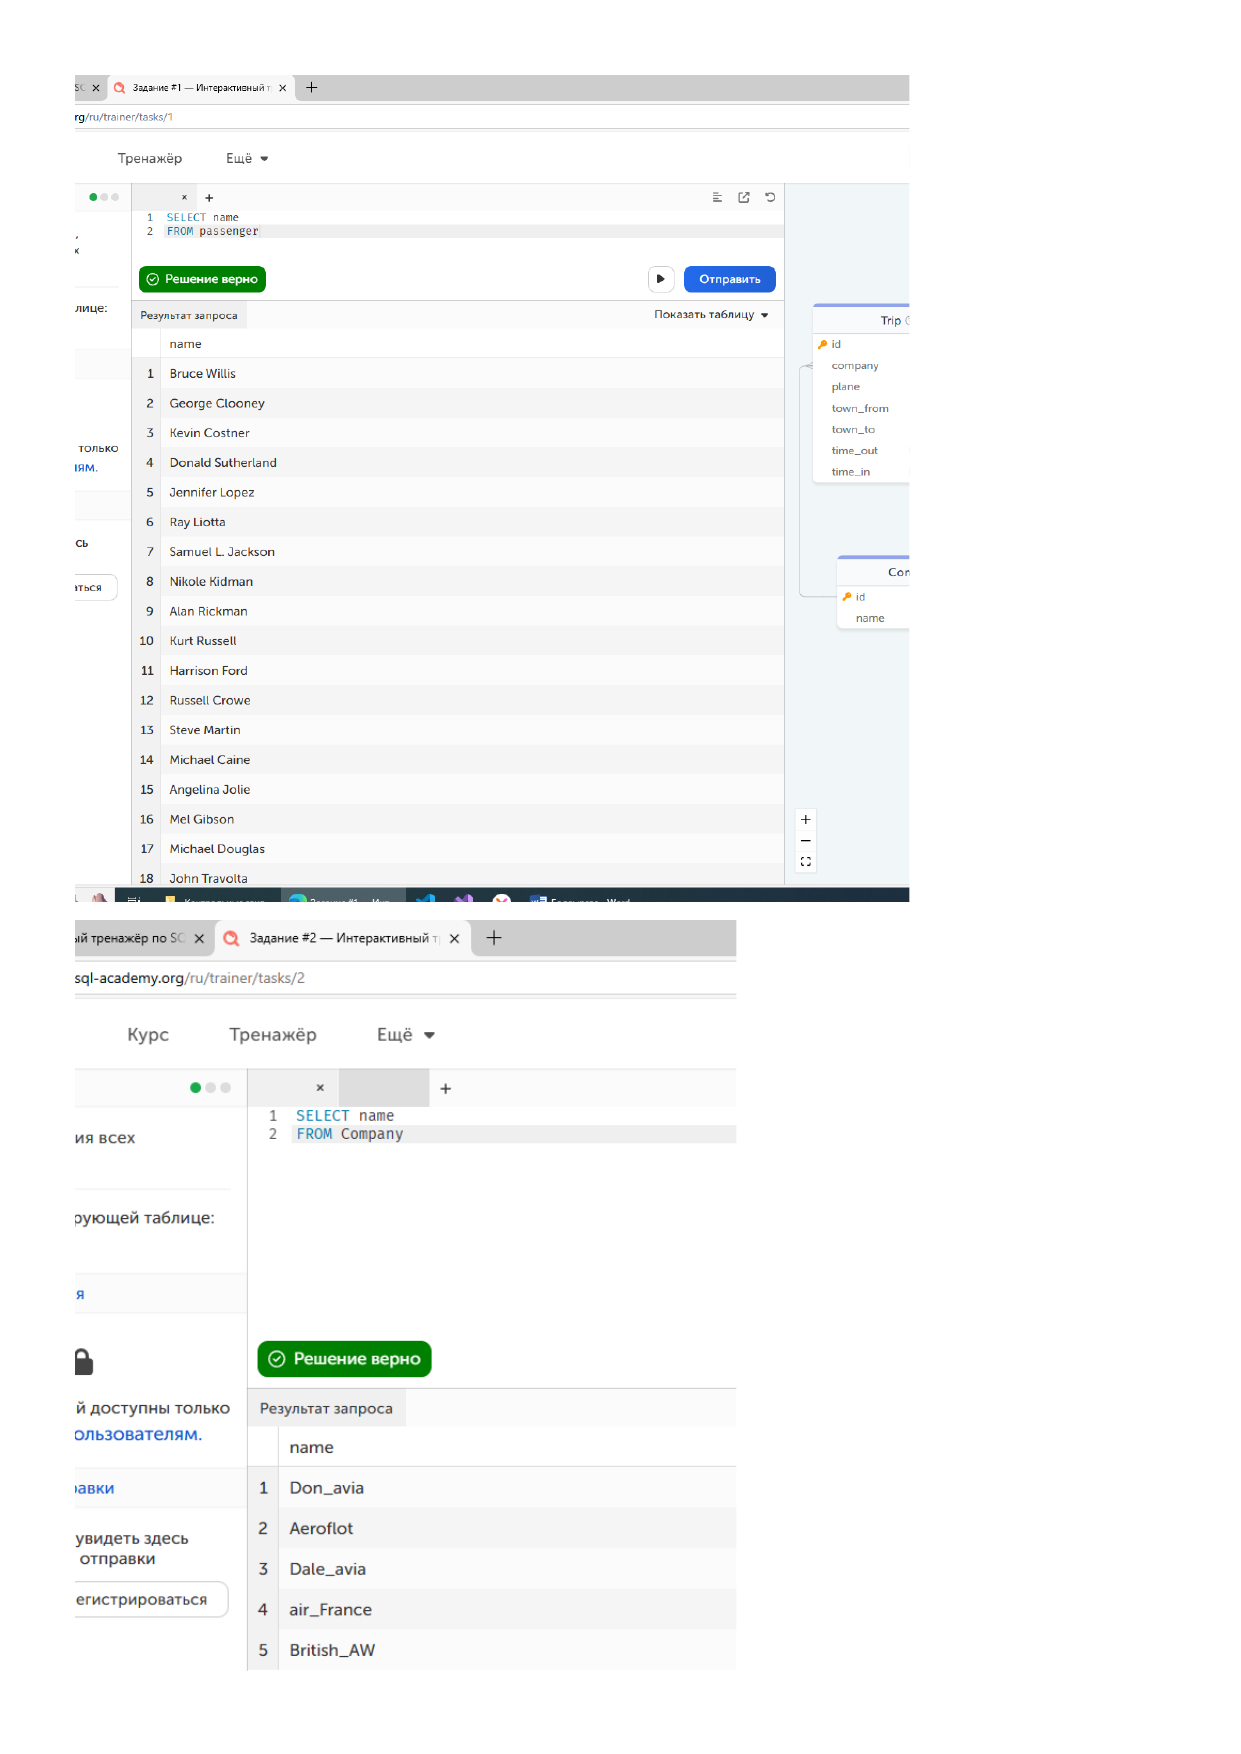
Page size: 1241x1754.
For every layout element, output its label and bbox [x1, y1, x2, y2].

picture [75, 920, 737, 1671]
picture [75, 75, 910, 902]
